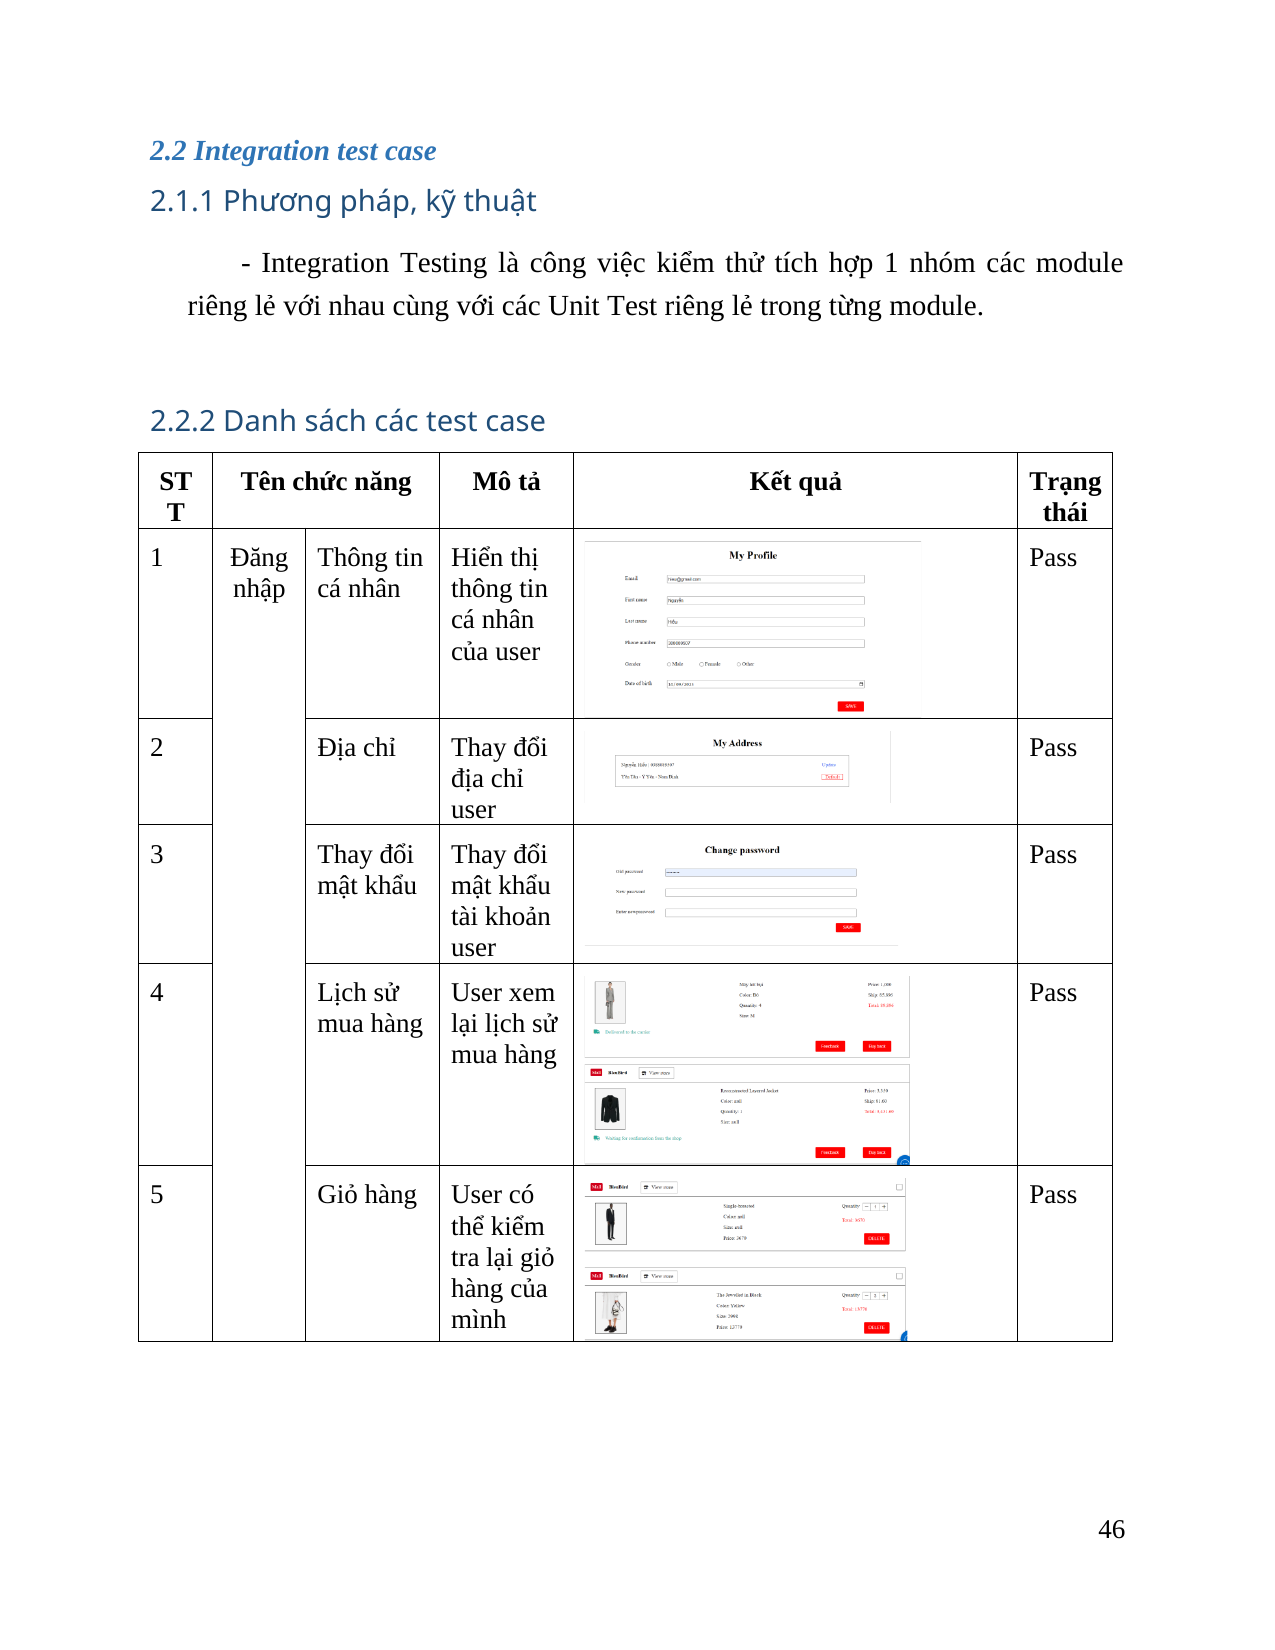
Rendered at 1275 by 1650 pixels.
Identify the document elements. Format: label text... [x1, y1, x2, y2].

table_cell Lịch sử mua hàng [306, 964, 439, 1165]
table_cell 1 [139, 529, 212, 717]
table_cell User có thể kiểm tra lại giỏ hàng của mình [440, 1166, 573, 1341]
table_cell Pass [1018, 719, 1112, 824]
table_cell Thay đổi mật khẩu [306, 825, 439, 962]
picture [584, 1178, 908, 1341]
table_cell Pass [1018, 1166, 1112, 1341]
table_cell 2 [139, 719, 212, 824]
table_cell Giỏ hàng [306, 1166, 439, 1341]
table_header Kết quả [574, 453, 1017, 528]
subtitle 2.2 Integration test case [150, 133, 1125, 166]
table_cell Đăng nhập [213, 529, 305, 1341]
subtitle 2.1.1 Phương pháp, kỹ thuật [150, 181, 1125, 220]
table_cell Pass [1018, 964, 1112, 1165]
table_header Tên chức năng [213, 453, 439, 528]
table_cell [574, 1166, 1017, 1341]
table_cell User xem lại lịch sử mua hàng [440, 964, 573, 1165]
picture [584, 541, 922, 718]
table_cell [574, 529, 1017, 717]
picture [584, 837, 899, 946]
table_cell Thay đổi địa chỉ user [440, 719, 573, 824]
picture [584, 731, 891, 803]
text - Integration Testing là công việc kiểm thử tích hợp 1 nhóm các module riêng lẻ với nhau cùng với các Unit Test riêng lẻ trong từng module. [187, 245, 1125, 322]
table_cell [574, 964, 1017, 1165]
table_cell 5 [139, 1166, 212, 1341]
table_cell Thông tin cá nhân [306, 529, 439, 717]
table_cell [574, 825, 1017, 962]
table_header Mô tả [440, 453, 573, 528]
subtitle 2.2.2 Danh sách các test case [150, 400, 1125, 440]
table_header STT [139, 453, 212, 528]
table_cell [574, 719, 1017, 824]
table_cell 3 [139, 825, 212, 962]
table_cell Pass [1018, 529, 1112, 717]
table_cell Pass [1018, 825, 1112, 962]
table_cell Thay đổi mật khẩu tài khoản user [440, 825, 573, 962]
table_cell 4 [139, 964, 212, 1165]
table_cell Hiển thị thông tin cá nhân của user [440, 529, 573, 717]
picture [584, 976, 910, 1165]
table_cell Địa chỉ [306, 719, 439, 824]
table_header Trạng thái [1018, 453, 1112, 528]
